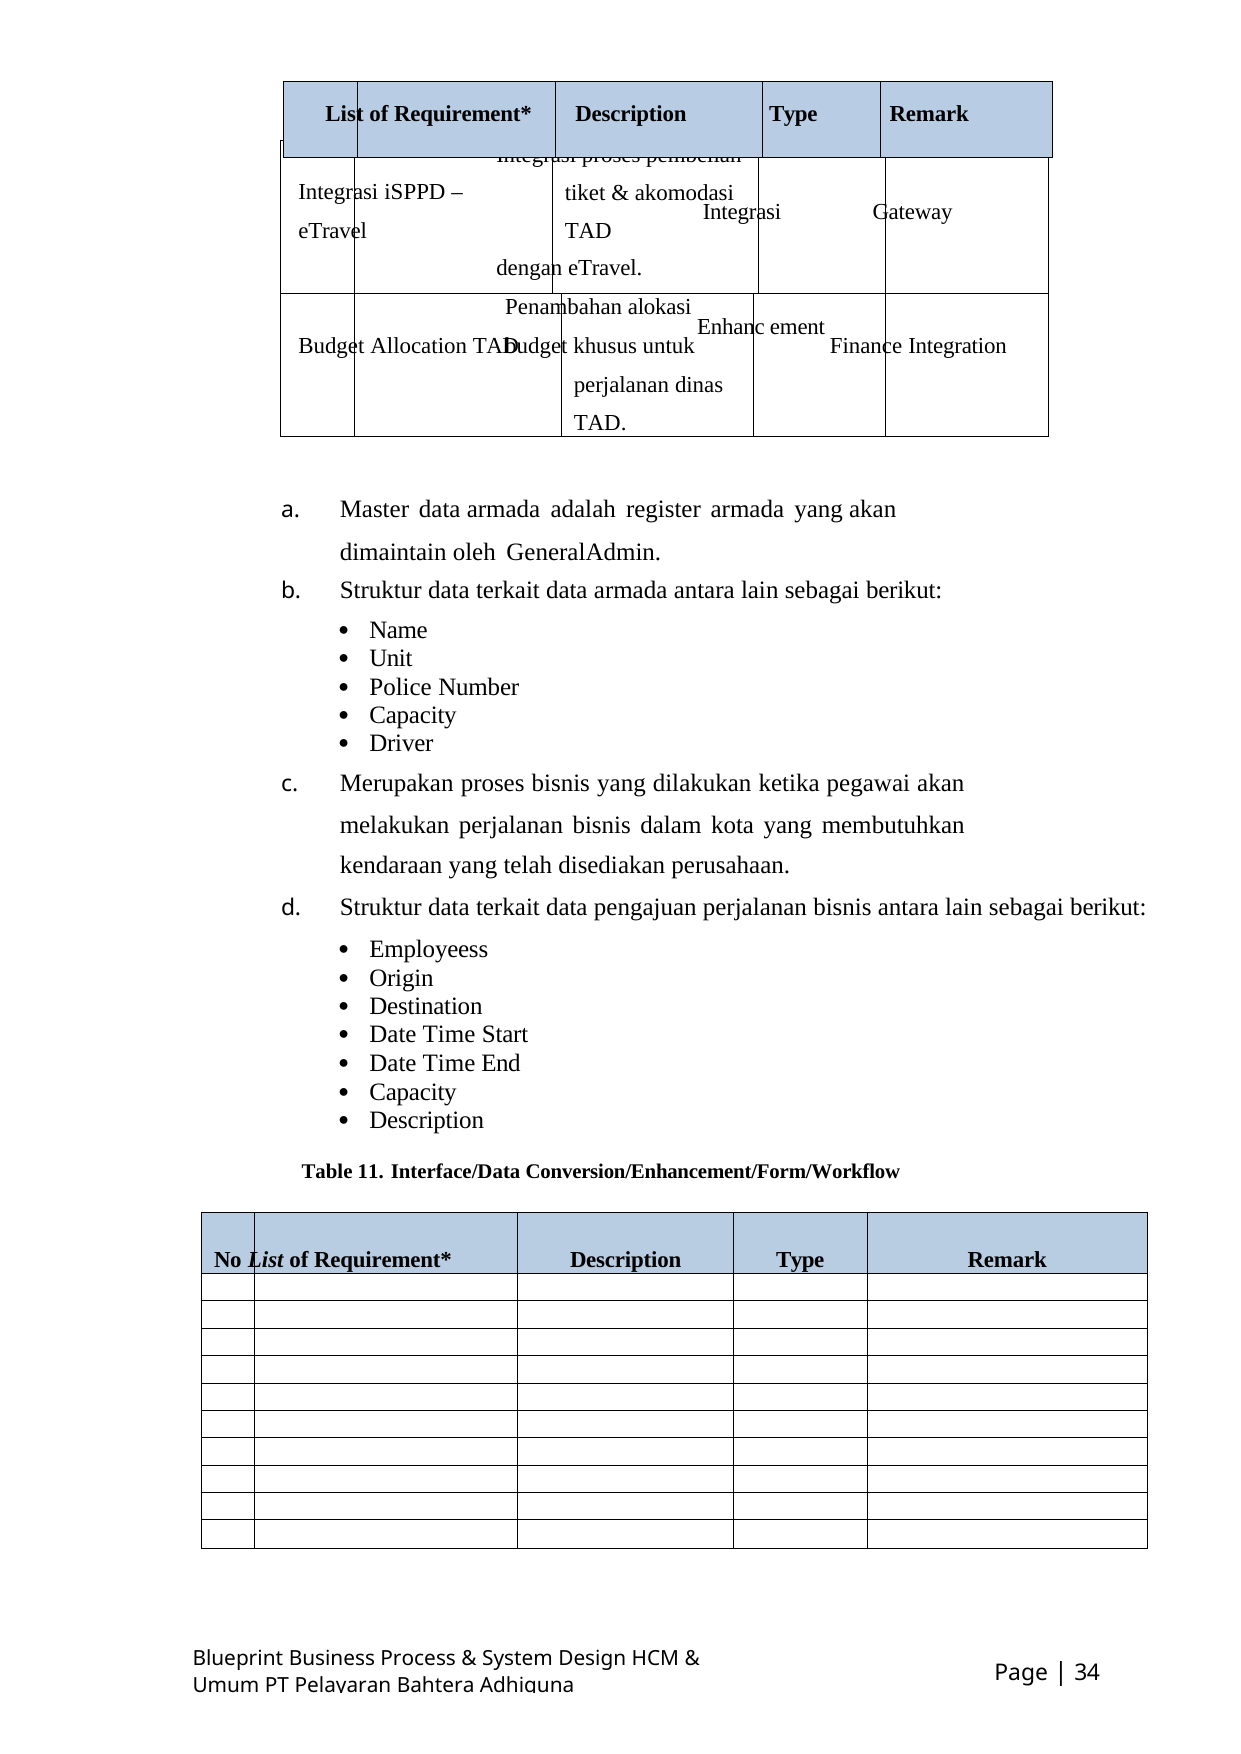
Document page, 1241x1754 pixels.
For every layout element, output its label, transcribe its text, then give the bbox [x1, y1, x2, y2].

table_cell 8 [202, 1466, 254, 1492]
table_header Integrasi [759, 158, 885, 293]
table_cell [734, 1438, 867, 1464]
table_cell 3 [202, 1329, 254, 1355]
table_cell [518, 1329, 733, 1355]
list Police Number [339, 672, 1211, 700]
table_cell [734, 1520, 867, 1548]
table_cell 4 [202, 1356, 254, 1382]
table_cell [255, 1356, 517, 1382]
table_cell [518, 1384, 733, 1410]
table_cell [518, 1411, 733, 1437]
table_cell [518, 1520, 733, 1548]
list Struktur data terkait data pengajuan perjalanan bisnis antara lain sebagai berikut: [281, 891, 1211, 923]
table_header List of Requirement* [255, 1213, 517, 1273]
table_cell 5 [202, 1384, 254, 1410]
table_header Type [734, 1213, 867, 1273]
list Master data armada adalah register armada yang akan dimaintain oleh GeneralAdmin. [281, 493, 961, 565]
table_cell [734, 1301, 867, 1328]
table_cell 6 [202, 1411, 254, 1437]
table_cell Enhanc ement [754, 294, 885, 436]
list Description [339, 1106, 1211, 1134]
list Struktur data terkait data armada antara lain sebagai berikut: [281, 578, 1211, 604]
list Driver [339, 729, 1211, 757]
table_cell [868, 1466, 1147, 1492]
table_cell Finance Integration [886, 294, 1048, 436]
table_cell [734, 1466, 867, 1492]
table_header Type [763, 82, 880, 157]
table_cell [734, 1274, 867, 1300]
table_cell [518, 1438, 733, 1464]
table_cell [255, 1329, 517, 1355]
table_cell [868, 1329, 1147, 1355]
table_cell [255, 1438, 517, 1464]
list Date Time End [339, 1048, 1211, 1076]
list Capacity [339, 701, 1211, 729]
table_cell [734, 1329, 867, 1355]
table_cell 10 [202, 1520, 254, 1548]
table_cell 4 [281, 294, 354, 436]
table_cell [734, 1493, 867, 1519]
table_cell [255, 1411, 517, 1437]
table_cell [518, 1466, 733, 1492]
table_cell Budget Allocation TAD [355, 294, 561, 436]
table_header Description [518, 1213, 733, 1273]
table_cell [868, 1438, 1147, 1464]
table_cell [255, 1301, 517, 1328]
list Name [339, 616, 1211, 644]
table_cell [734, 1356, 867, 1382]
table_cell [255, 1274, 517, 1300]
table_cell Penambahan alokasi budget khusus untuk perjalanan dinas TAD. [562, 294, 753, 436]
table_cell 9 [202, 1493, 254, 1519]
table_cell [734, 1411, 867, 1437]
table_cell [868, 1493, 1147, 1519]
table_header List of Requirement* [358, 82, 555, 157]
table_header Integrasi iSPPD – eTravel [355, 158, 552, 293]
table_header No [202, 1213, 254, 1273]
table_header 3 [281, 141, 354, 293]
table_cell [255, 1520, 517, 1548]
table_cell [868, 1384, 1147, 1410]
table_cell 7 [202, 1438, 254, 1464]
table_cell 2 [202, 1301, 254, 1328]
table_cell [518, 1301, 733, 1328]
list Merupakan proses bisnis yang dilakukan ketika pegawai akan melakukan perjalanan bisnis dalam kota yang membutuhkan kendaraan yang telah disediakan perusahaan. [281, 767, 965, 879]
table_cell [868, 1520, 1147, 1548]
list Date Time Start [339, 1020, 1211, 1048]
table_cell 1 [202, 1274, 254, 1300]
table_cell [868, 1356, 1147, 1382]
table_header Remark [868, 1213, 1147, 1273]
table_cell [255, 1493, 517, 1519]
list Origin [339, 963, 1211, 992]
table_cell [734, 1384, 867, 1410]
table_header Description [556, 82, 762, 157]
table_cell [868, 1274, 1147, 1300]
table_header API Gateway [886, 158, 1048, 293]
table_cell [255, 1466, 517, 1492]
list Unit [339, 644, 1211, 672]
table_header Integrasi proses pembelian tiket & akomodasi TAD dengan eTravel. [553, 158, 758, 293]
list Employeess [339, 934, 1211, 963]
list Destination [339, 992, 1211, 1020]
table_cell [255, 1384, 517, 1410]
table_cell [868, 1301, 1147, 1328]
table_cell [518, 1274, 733, 1300]
table_header No [284, 82, 357, 157]
table_header Remark [881, 82, 1052, 157]
list Capacity [339, 1077, 1211, 1106]
table_cell [868, 1411, 1147, 1437]
text Table 11. Interface/Data Conversion/Enhancement/Form/Workflow [0, 1161, 1203, 1183]
table_cell [518, 1493, 733, 1519]
table_cell [518, 1356, 733, 1382]
